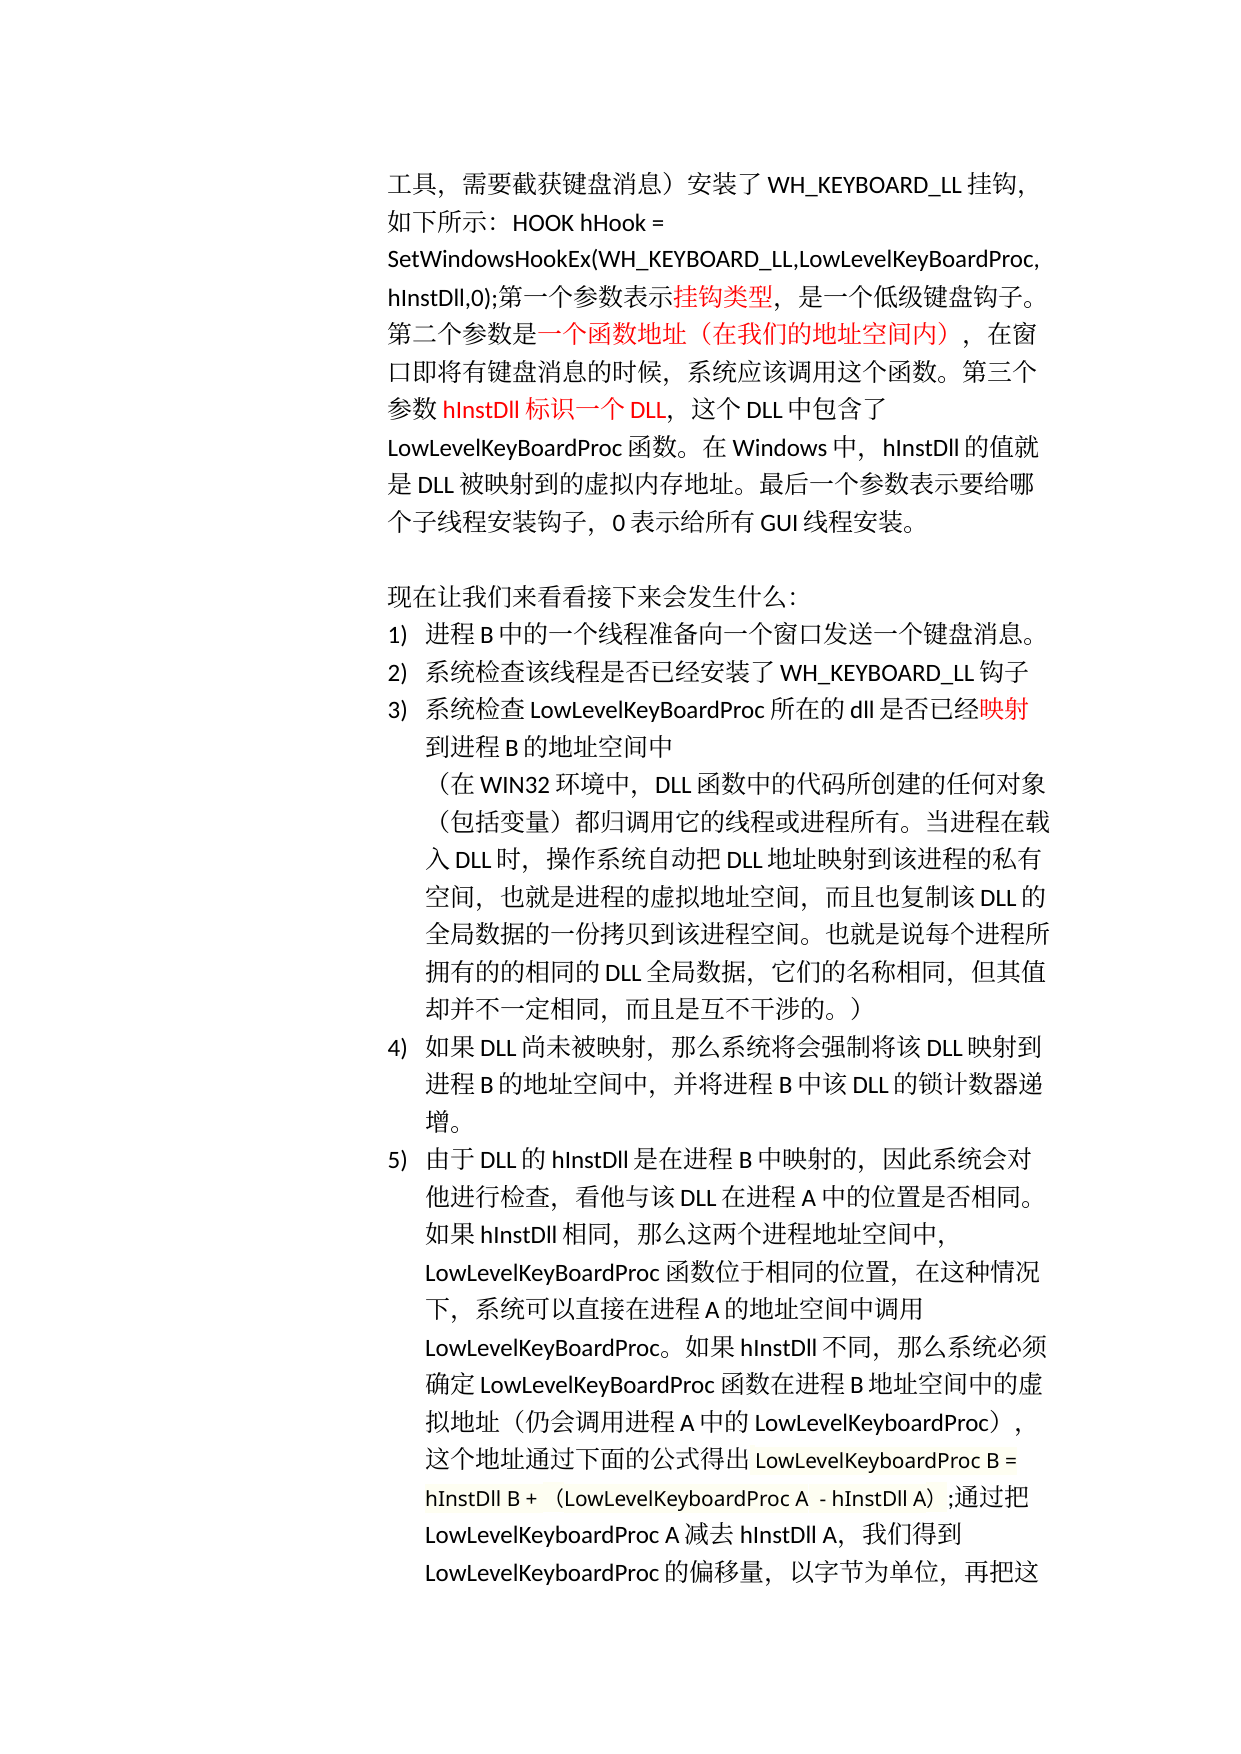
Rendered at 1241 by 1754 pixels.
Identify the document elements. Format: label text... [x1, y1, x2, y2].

list 系统检查LowLevelKeyBoardProc所在的dll是否已经映射到进程B的地址空间中 [387, 689, 1053, 764]
list （在WIN32环境中，DLL函数中的代码所创建的任何对象（包括变量）都归调用它的线程或进程所有。当进程在载入DLL时，操作系统自动把DLL地址映射到该进程的私有空间，也就是进程的虚拟地址空间，而且也复制该DLL的全局数据的一份拷贝到该进程空间。也就是说每个进程所拥有的的相同的DLL全局数据，它们的名称相同，但其值却并不一定相同，而且是互不干涉的。） [425, 764, 1053, 1027]
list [387, 1139, 1053, 1589]
list 如果DLL尚未被映射，那么系统将会强制将该DLL映射到进程B的地址空间中，并将进程B中该DLL的锁计数器递增。 [387, 1027, 1053, 1139]
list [387, 164, 1053, 539]
list 进程B中的一个线程准备向一个窗口发送一个键盘消息。 [387, 614, 1053, 652]
list 现在让我们来看看接下来会发生什么： [387, 577, 1053, 614]
list 系统检查该线程是否已经安装了WH_KEYBOARD_LL钩子 [387, 652, 1053, 689]
